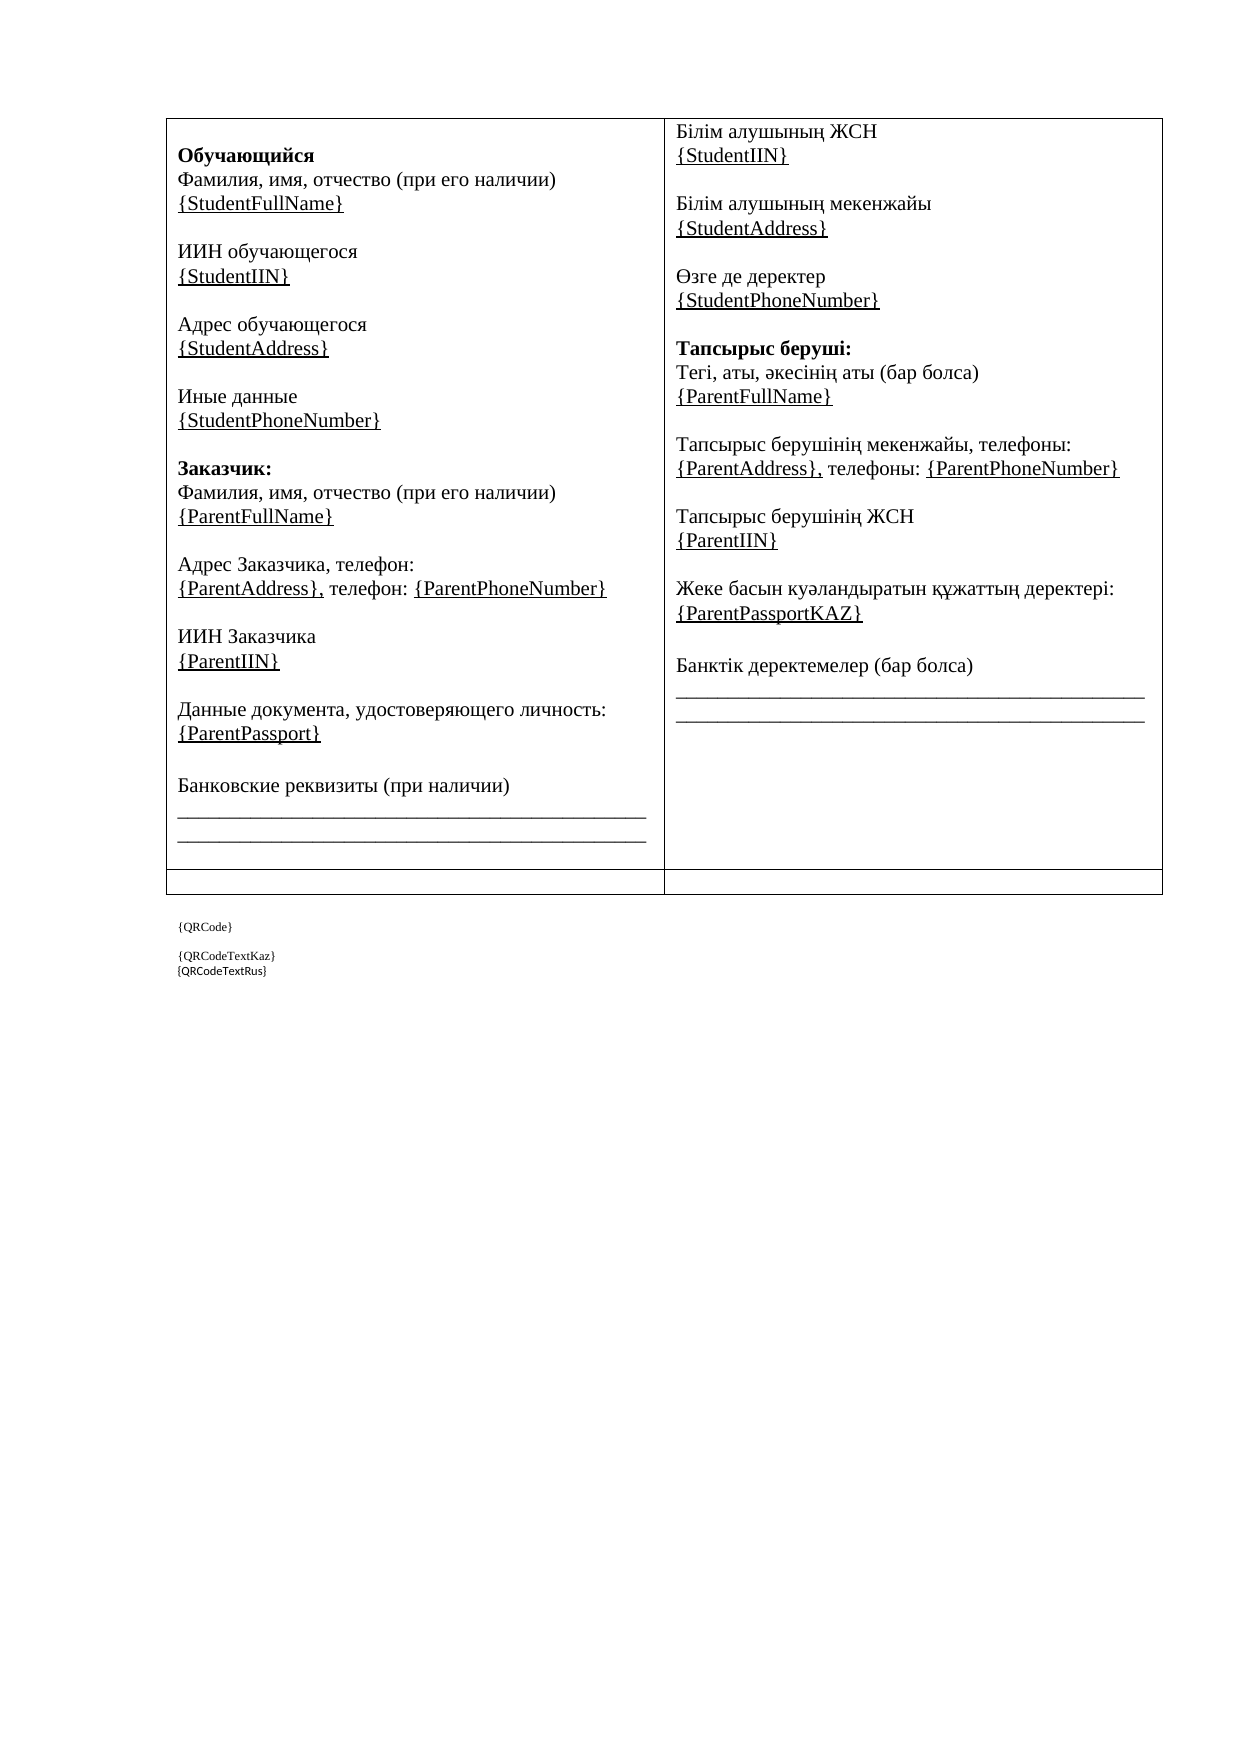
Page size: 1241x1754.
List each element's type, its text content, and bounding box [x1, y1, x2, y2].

table_cell [665, 870, 1162, 894]
text {QRCode} {QRcodeDirector} [177, 919, 1152, 934]
table_cell [167, 870, 664, 894]
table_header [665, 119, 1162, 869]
text {QRCodeTextKaz} [177, 949, 1152, 963]
text {QRCodeTextRus} [177, 963, 1152, 979]
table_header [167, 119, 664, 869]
